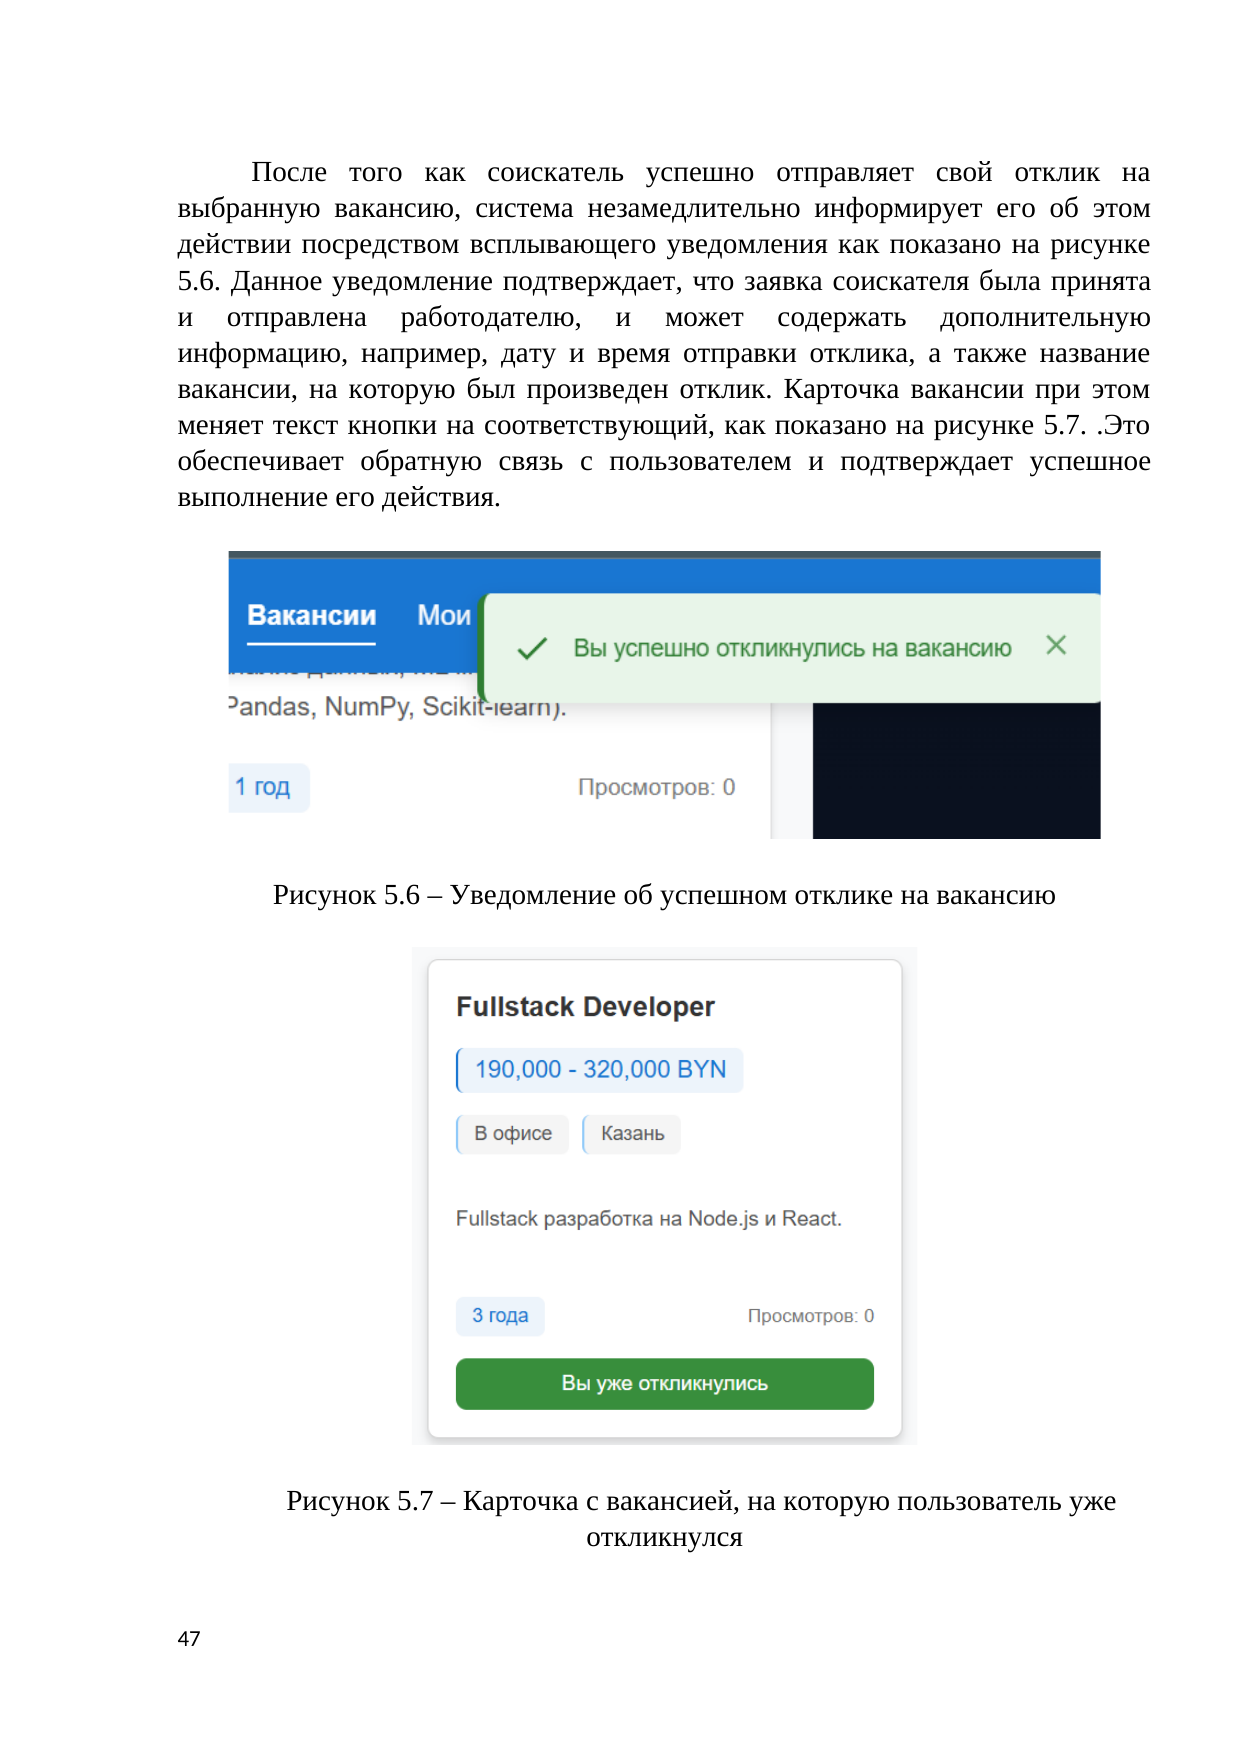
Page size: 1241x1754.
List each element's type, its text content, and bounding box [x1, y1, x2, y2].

picture [411, 947, 918, 1445]
text Рисунок 5.6 – Уведомление об успешном отклике на вакансию [177, 877, 1152, 911]
picture [228, 551, 1101, 839]
text Рисунок 5.7 – Карточка с вакансией, на которую пользователь уже откликнулся [177, 1483, 1152, 1553]
text После того как соискатель успешно отправляет свой отклик на выбранную вакансию, система незамедлительно информирует его об этом действии посредством всплывающего уведомления как показано на рисунке 5.6. Данное уведомление подтверждает, что заявка соискателя была принята и отправлена работодателю, и может содержать дополнительную информацию, например, дату и время отправки отклика, а также название вакансии, на которую был произведен отклик. Карточка вакансии при этом меняет текст кнопки на соответствующий, как показано на рисунке 5.7. .Это обеспечивает обратную связь с пользователем и подтверждает успешное выполнение его действия. [177, 154, 1152, 513]
